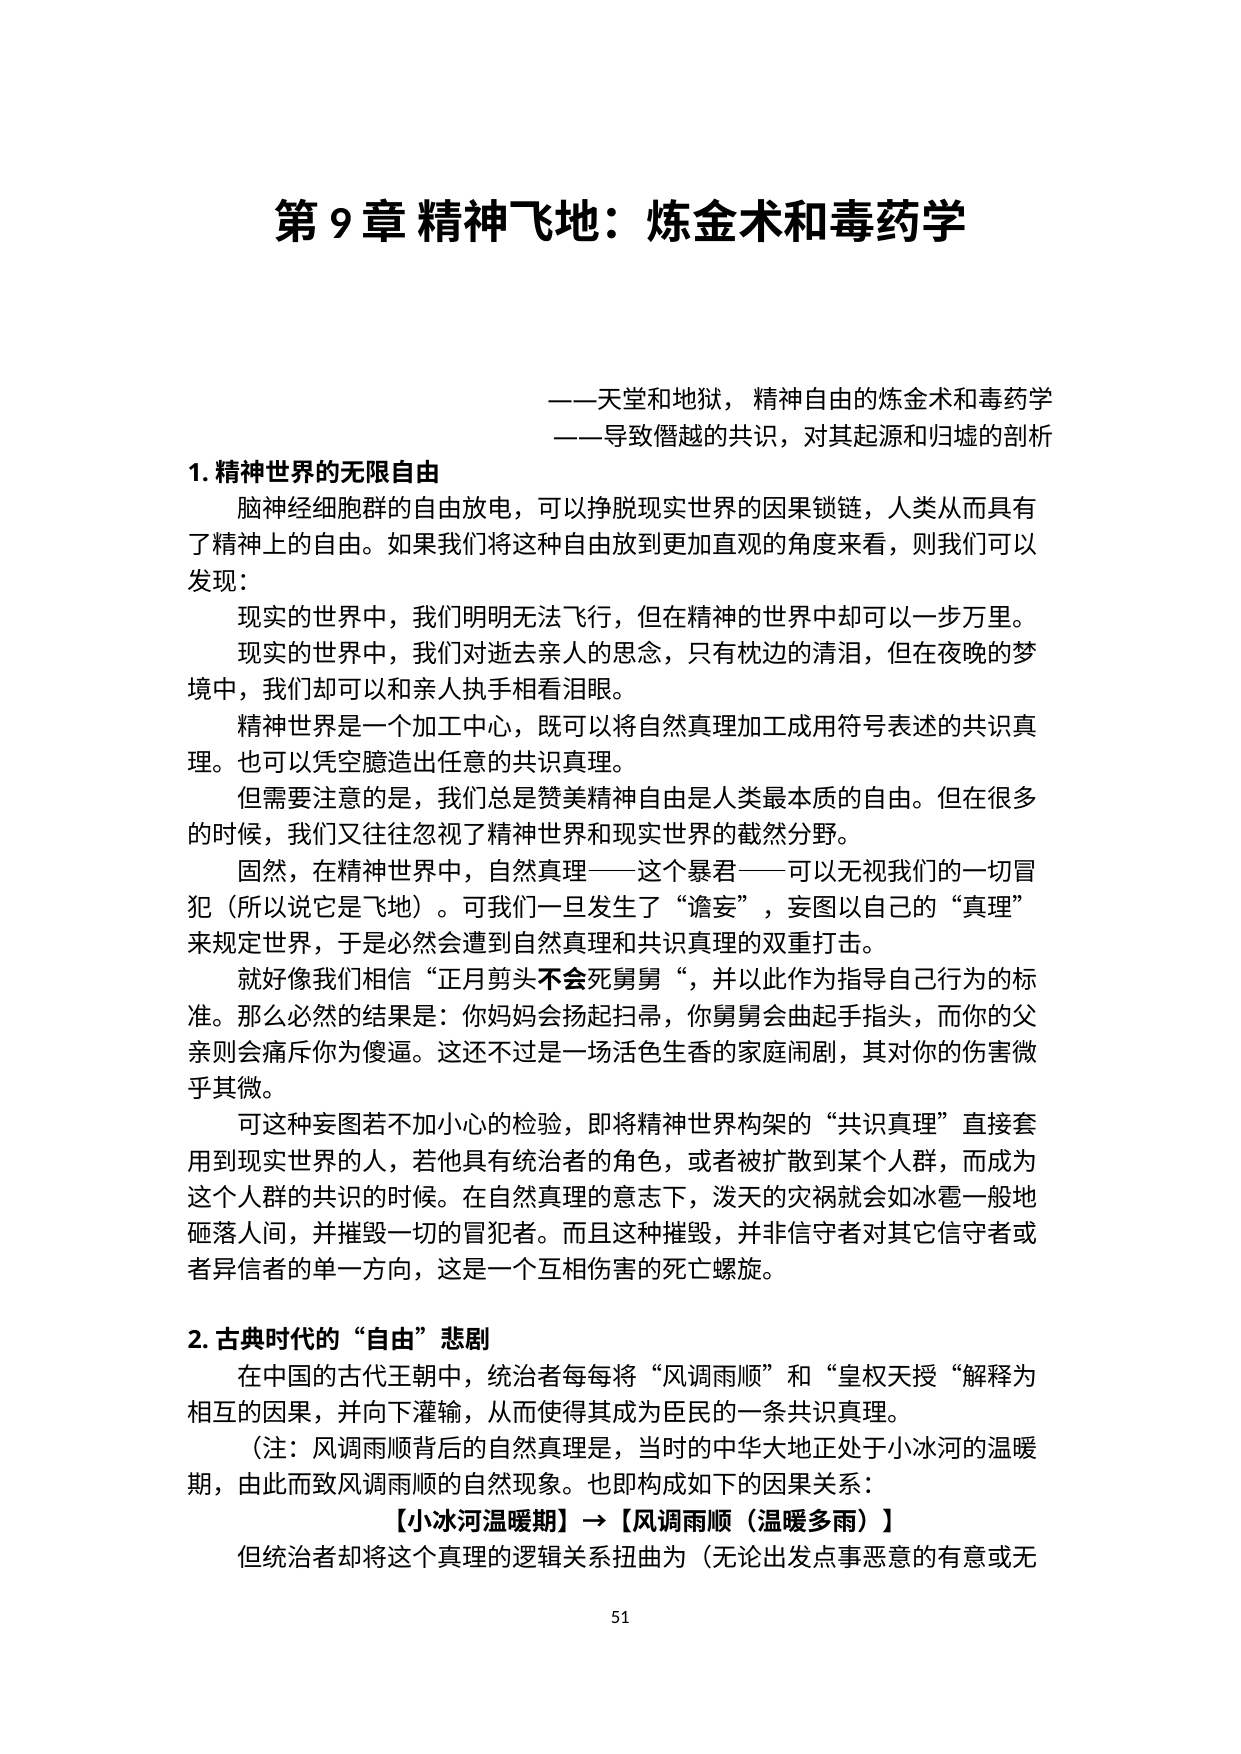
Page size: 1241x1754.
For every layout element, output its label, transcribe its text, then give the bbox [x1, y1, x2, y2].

text 现实的世界中，我们对逝去亲人的思念，只有枕边的清泪，但在夜晚的梦境中，我们却可以和亲人执手相看泪眼。 [187, 633, 1053, 706]
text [187, 1537, 1053, 1574]
text 精神世界是一个加工中心，既可以将自然真理加工成用符号表述的共识真理。也可以凭空臆造出任意的共识真理。 [187, 706, 1053, 778]
text ——导致僭越的共识，对其起源和归墟的剖析 [187, 416, 1053, 452]
text 脑神经细胞群的自由放电，可以挣脱现实世界的因果锁链，人类从而具有了精神上的自由。如果我们将这种自由放到更加直观的角度来看，则我们可以发现： [187, 488, 1053, 597]
text 可这种妄图若不加小心的检验，即将精神世界构架的“共识真理”直接套用到现实世界的人，若他具有统治者的角色，或者被扩散到某个人群，而成为这个人群的共识的时候。在自然真理的意志下，泼天的灾祸就会如冰雹一般地砸落人间，并摧毁一切的冒犯者。而且这种摧毁，并非信守者对其它信守者或者异信者的单一方向，这是一个互相伤害的死亡螺旋。 [187, 1105, 1053, 1286]
text 2. 古典时代的“自由”悲剧 [187, 1320, 1053, 1356]
text 【小冰河温暖期】→【风调雨顺（温暖多雨）】 [187, 1501, 1053, 1537]
text （注：风调雨顺背后的自然真理是，当时的中华大地正处于小冰河的温暖期，由此而致风调雨顺的自然现象。也即构成如下的因果关系： [187, 1429, 1053, 1501]
text 1. 精神世界的无限自由 [187, 452, 1053, 488]
text 但需要注意的是，我们总是赞美精神自由是人类最本质的自由。但在很多的时候，我们又往往忽视了精神世界和现实世界的截然分野。 [187, 778, 1053, 851]
text 现实的世界中，我们明明无法飞行，但在精神的世界中却可以一步万里。 [187, 597, 1053, 633]
text 在中国的古代王朝中，统治者每每将“风调雨顺”和“皇权天授“解释为相互的因果，并向下灌输，从而使得其成为臣民的一条共识真理。 [187, 1356, 1053, 1429]
text 固然，在精神世界中，自然真理——这个暴君——可以无视我们的一切冒犯（所以说它是飞地）。可我们一旦发生了“谵妄”，妄图以自己的“真理”来规定世界，于是必然会遭到自然真理和共识真理的双重打击。 [187, 851, 1053, 960]
subtitle 第9章 精神飞地：炼金术和毒药学 [187, 185, 1053, 252]
text 就好像我们相信“正月剪头不会死舅舅“，并以此作为指导自己行为的标准。那么必然的结果是：你妈妈会扬起扫帚，你舅舅会曲起手指头，而你的父亲则会痛斥你为傻逼。这还不过是一场活色生香的家庭闹剧，其对你的伤害微乎其微。 [187, 960, 1053, 1105]
text ——天堂和地狱， 精神自由的炼金术和毒药学 [187, 380, 1053, 416]
